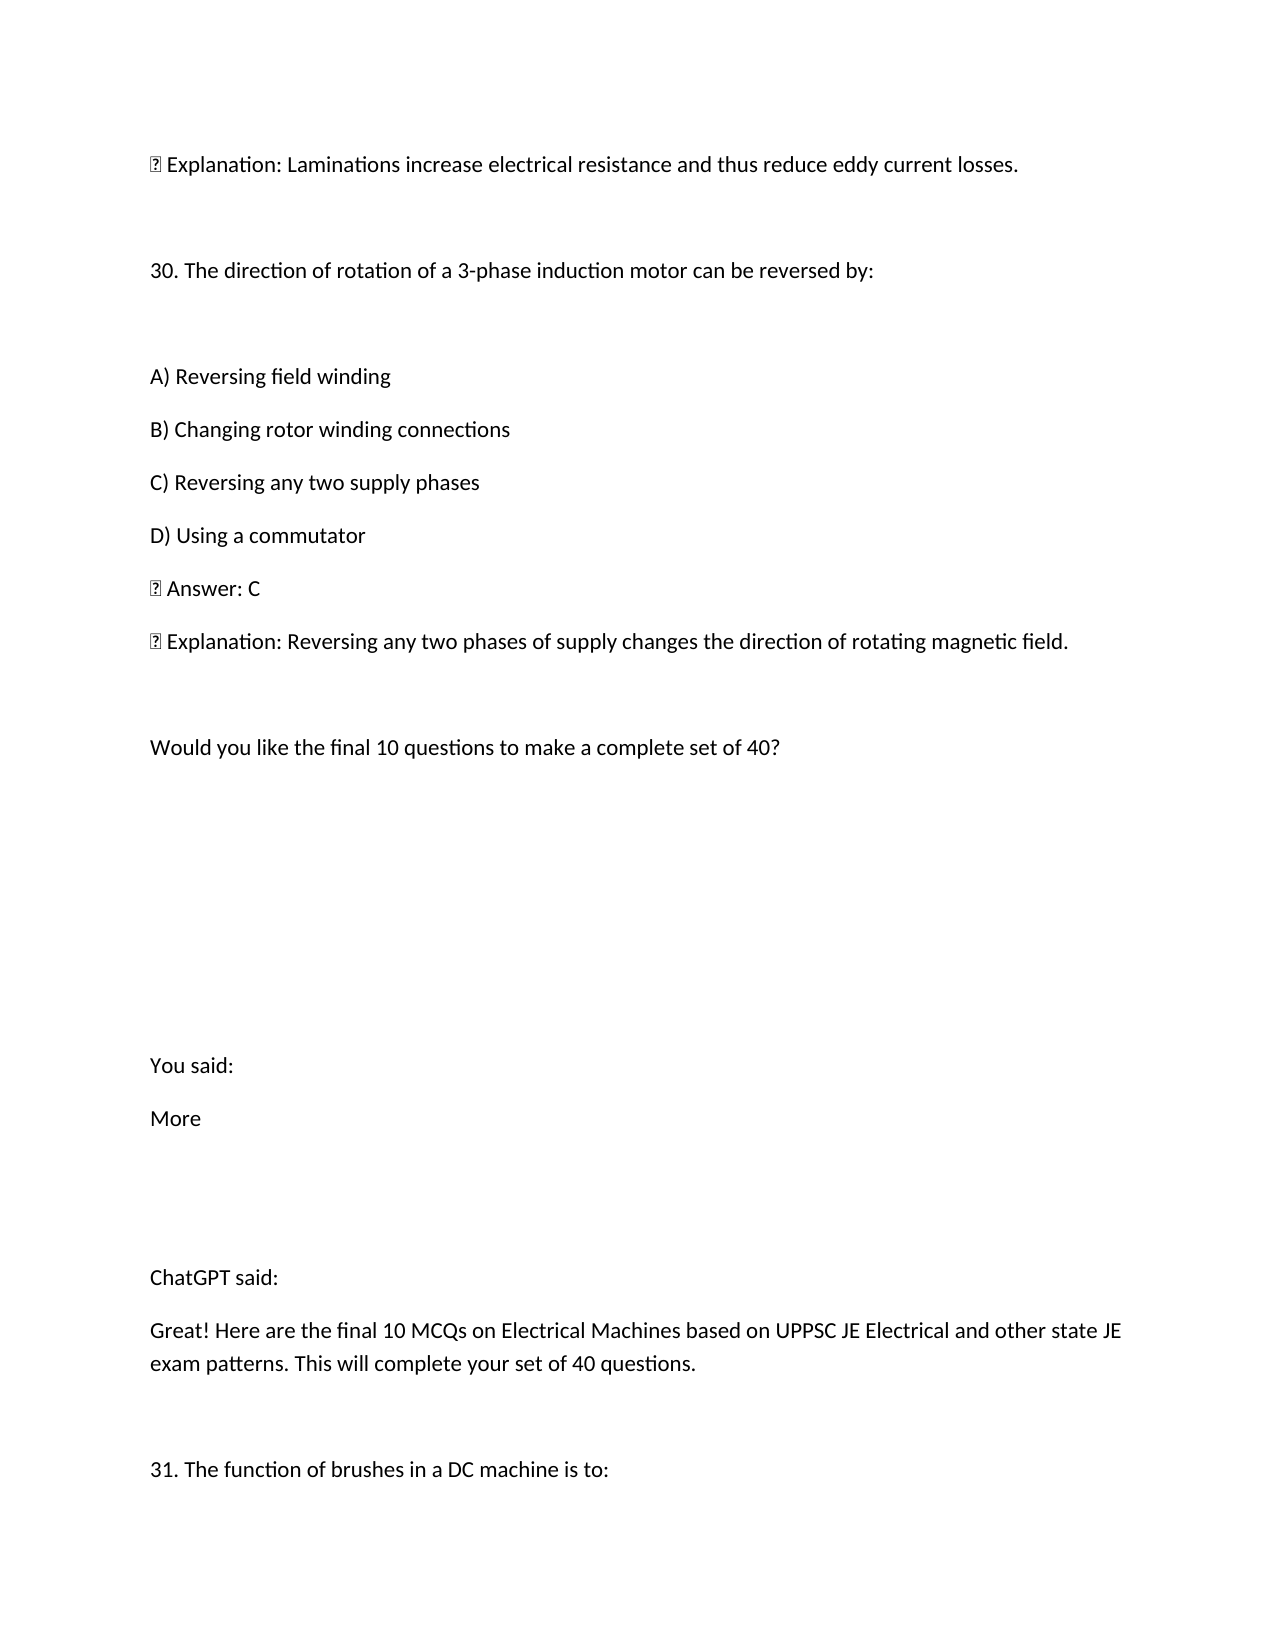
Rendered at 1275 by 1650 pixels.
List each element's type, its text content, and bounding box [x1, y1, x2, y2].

text B) Changing rotor winding connections [150, 415, 1125, 443]
text Would you like the final 10 questions to make a complete set of 40? [150, 733, 1125, 761]
text C) Reversing any two supply phases [150, 468, 1125, 496]
text More [150, 1104, 1125, 1132]
text Great! Here are the final 10 MCQs on Electrical Machines based on UPPSC JE Electrical and other state JE exam patterns. This will complete your set of 40 questions. [150, 1316, 1125, 1377]
text D) Using a commutator [150, 521, 1125, 549]
text ChatGPT said: [150, 1263, 1125, 1291]
text 🧾 Explanation: Laminations increase electrical resistance and thus reduce eddy current losses. [150, 150, 1125, 178]
text You said: [150, 1051, 1125, 1079]
text A) Reversing field winding [150, 362, 1125, 390]
text ✅ Answer: C [150, 574, 1125, 602]
text 31. The function of brushes in a DC machine is to: [150, 1455, 1125, 1483]
text 30. The direction of rotation of a 3-phase induction motor can be reversed by: [150, 256, 1125, 284]
text 🧾 Explanation: Reversing any two phases of supply changes the direction of rotating magnetic field. [150, 627, 1125, 655]
